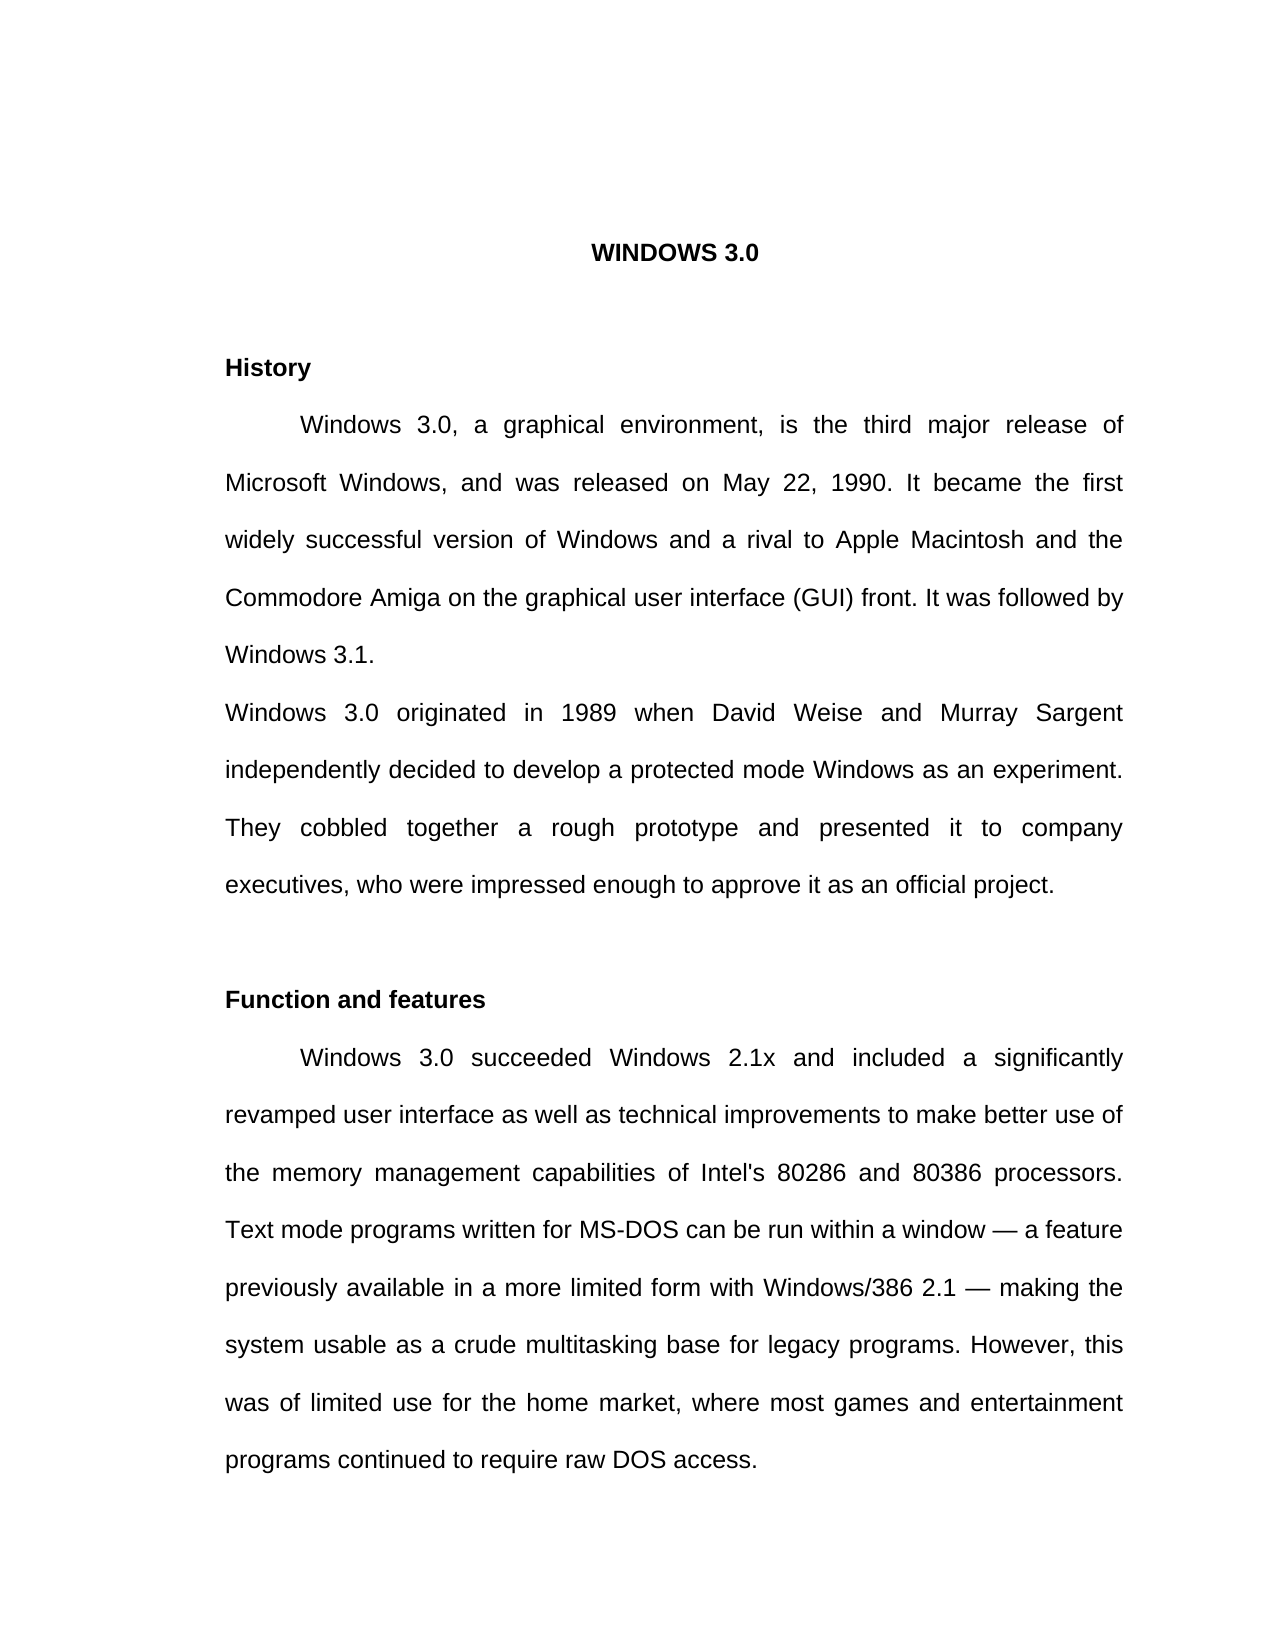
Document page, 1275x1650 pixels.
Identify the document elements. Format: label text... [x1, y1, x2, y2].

text WINDOWS 3.0 [225, 237, 1125, 266]
text Windows 3.0 originated in 1989 when David Weise and Murray Sargent independently decided to develop a protected mode Windows as an experiment. They cobbled together a rough prototype and presented it to company executives, who were impressed enough to approve it as an official project. [225, 697, 1125, 899]
text Function and features [225, 985, 1125, 1014]
text History [225, 352, 1125, 381]
text Windows 3.0, a graphical environment, is the third major release of Microsoft Windows, and was released on May 22, 1990. It became the first widely successful version of Windows and a rival to Apple Macintosh and the Commodore Amiga on the graphical user interface (GUI) front. It was followed by Windows 3.1. [225, 410, 1125, 669]
text Windows 3.0 succeeded Windows 2.1x and included a significantly revamped user interface as well as technical improvements to make better use of the memory management capabilities of Intel's 80286 and 80386 processors. Text mode programs written for MS-DOS can be run within a window — a feature previously available in a more limited form with Windows/386 2.1 — making the system usable as a crude multitasking base for legacy programs. However, this was of limited use for the home market, where most games and entertainment programs continued to require raw DOS access. [225, 1042, 1125, 1474]
